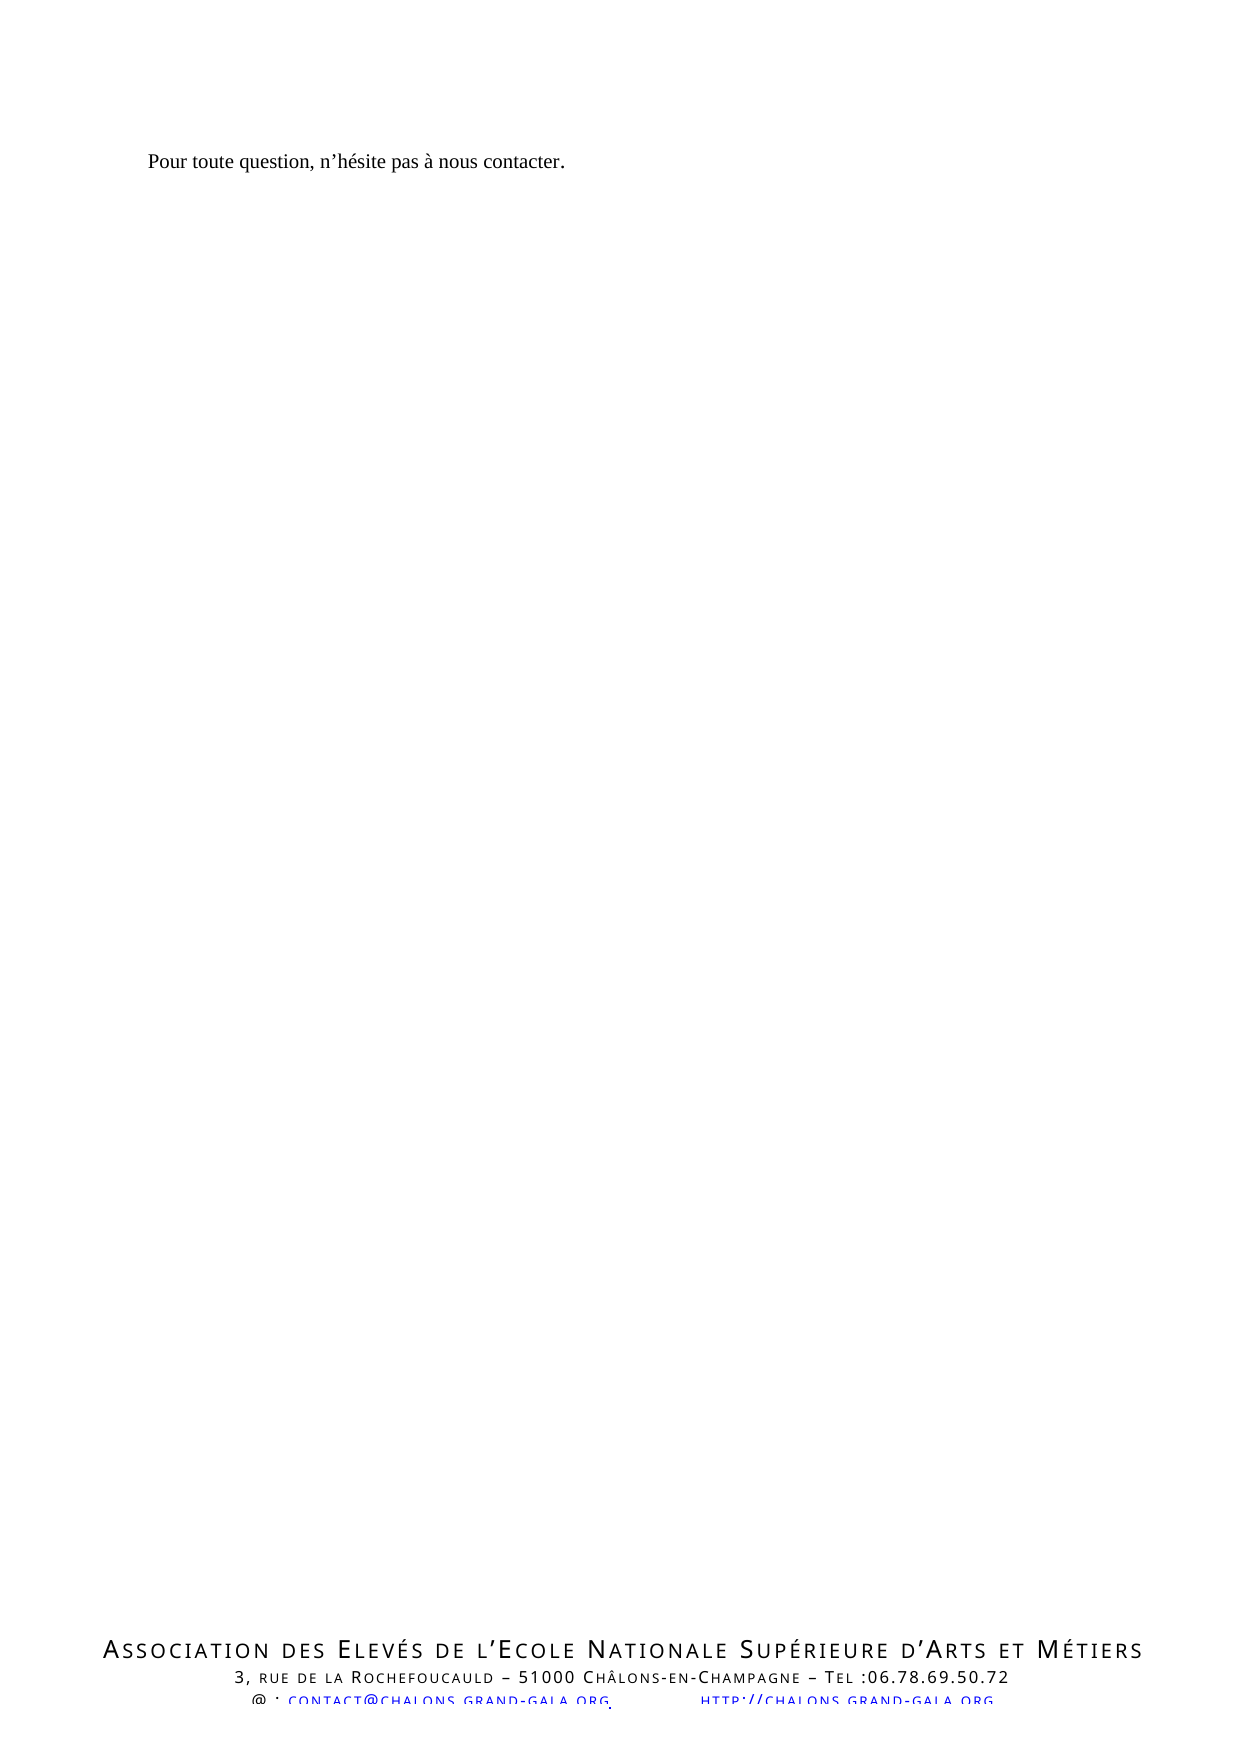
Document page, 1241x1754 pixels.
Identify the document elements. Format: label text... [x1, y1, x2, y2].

list Pour toute question, n’hésite pas à nous contacter. [148, 148, 1093, 174]
